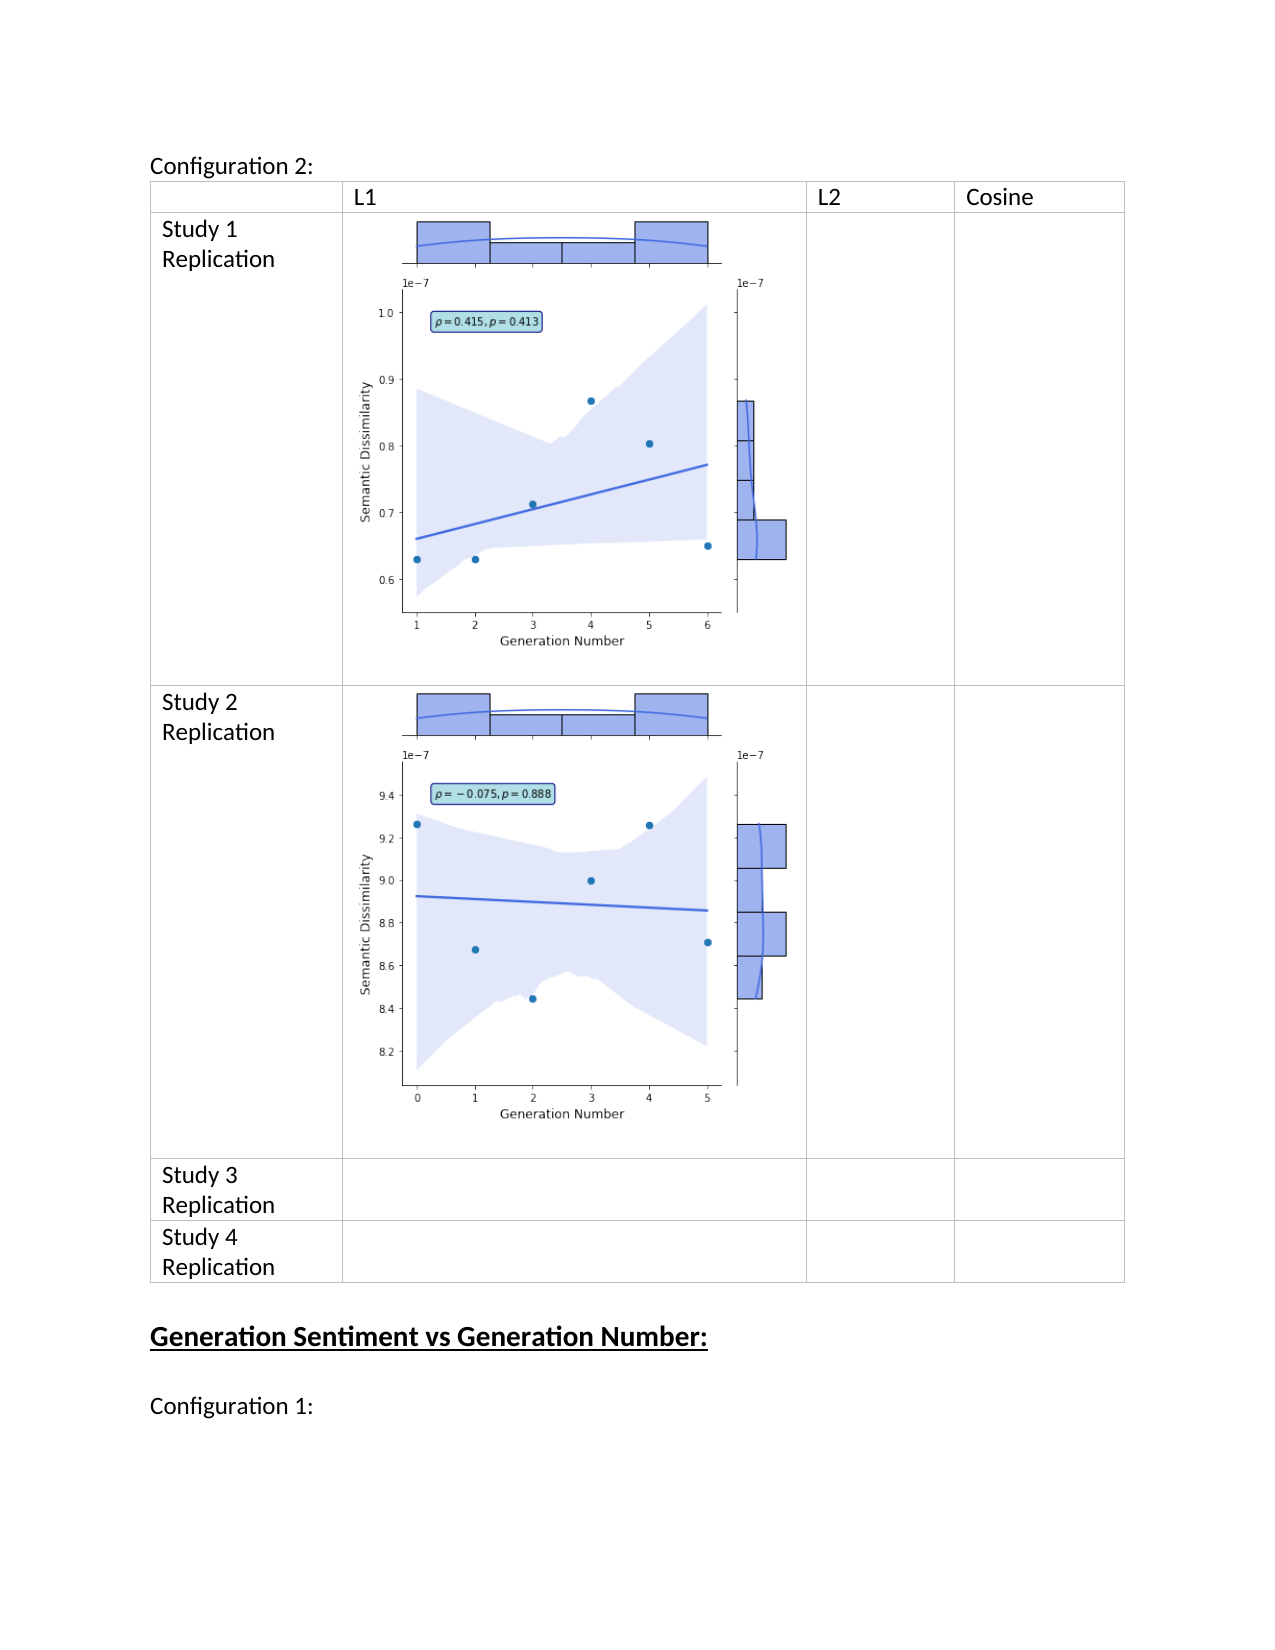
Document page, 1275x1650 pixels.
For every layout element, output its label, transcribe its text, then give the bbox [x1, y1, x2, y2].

table_cell Study 3 Replication [151, 1159, 342, 1220]
table_cell [807, 1221, 954, 1282]
text Configuration 2: [150, 150, 1125, 181]
text Configuration 1: [150, 1390, 1125, 1420]
table_header Cosine [955, 182, 1124, 212]
table_cell [955, 686, 1124, 1158]
table_cell [955, 213, 1124, 685]
table_cell [343, 686, 806, 1158]
table_cell [807, 686, 954, 1158]
table_cell [955, 1159, 1124, 1220]
table_cell [807, 213, 954, 685]
table_cell [343, 1159, 806, 1220]
table_header L1 [343, 182, 806, 212]
picture [353, 213, 795, 655]
table_cell [343, 213, 806, 685]
table_cell [343, 1221, 806, 1282]
table_header L2 [807, 182, 954, 212]
picture [353, 686, 795, 1128]
table_cell [807, 1159, 954, 1220]
table_cell Study 2 Replication [151, 686, 342, 1158]
table_header [151, 182, 342, 212]
table_cell Study 4 Replication [151, 1221, 342, 1282]
text Generation Sentiment vs Generation Number: [150, 1318, 1125, 1354]
table_cell [955, 1221, 1124, 1282]
table_cell Study 1 Replication [151, 213, 342, 685]
